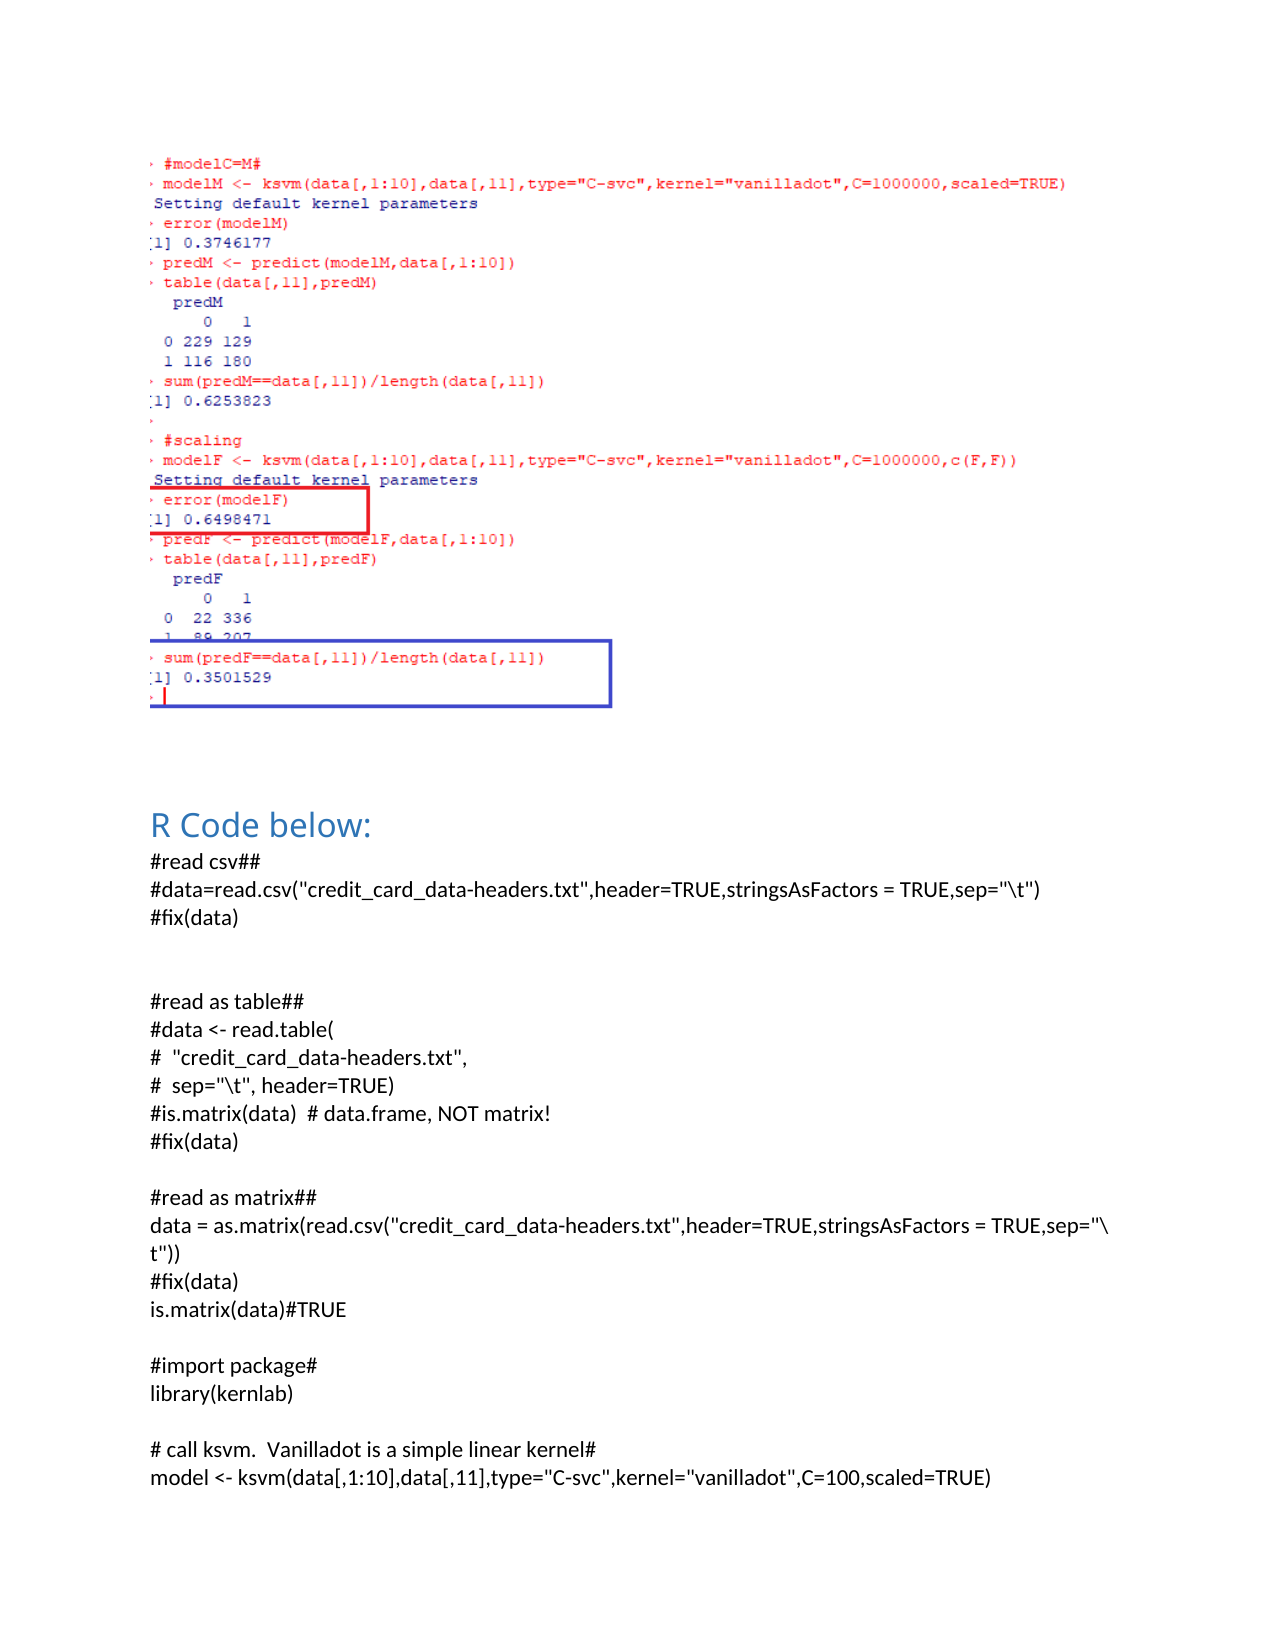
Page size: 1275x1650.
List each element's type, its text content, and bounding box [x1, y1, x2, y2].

text #read csv## [150, 847, 1125, 875]
subtitle R Code below: [150, 801, 1125, 847]
text # call ksvm. Vanilladot is a simple linear kernel# [150, 1435, 1125, 1463]
text is.matrix(data)#TRUE [150, 1295, 1125, 1323]
text #import package# [150, 1351, 1125, 1379]
text #fix(data) [150, 1267, 1125, 1295]
text #data <- read.table( [150, 1015, 1125, 1043]
text #data=read.csv("credit_card_data-headers.txt",header=TRUE,stringsAsFactors = TRUE,sep="\t") [150, 875, 1125, 903]
text #fix(data) [150, 903, 1125, 931]
text data = as.matrix(read.csv("credit_card_data-headers.txt",header=TRUE,stringsAsFactors = TRUE,sep="\t")) [150, 1211, 1125, 1267]
text #fix(data) [150, 1127, 1125, 1155]
text model <- ksvm(data[,1:10],data[,11],type="C-svc",kernel="vanilladot",C=100,scaled=TRUE) [150, 1463, 1125, 1491]
text #read as table## [150, 987, 1125, 1015]
text library(kernlab) [150, 1379, 1125, 1407]
picture [150, 150, 1124, 749]
text # "credit_card_data-headers.txt", [150, 1043, 1125, 1071]
text #read as matrix## [150, 1183, 1125, 1211]
text #is.matrix(data) # data.frame, NOT matrix! [150, 1099, 1125, 1127]
text # sep="\t", header=TRUE) [150, 1071, 1125, 1099]
